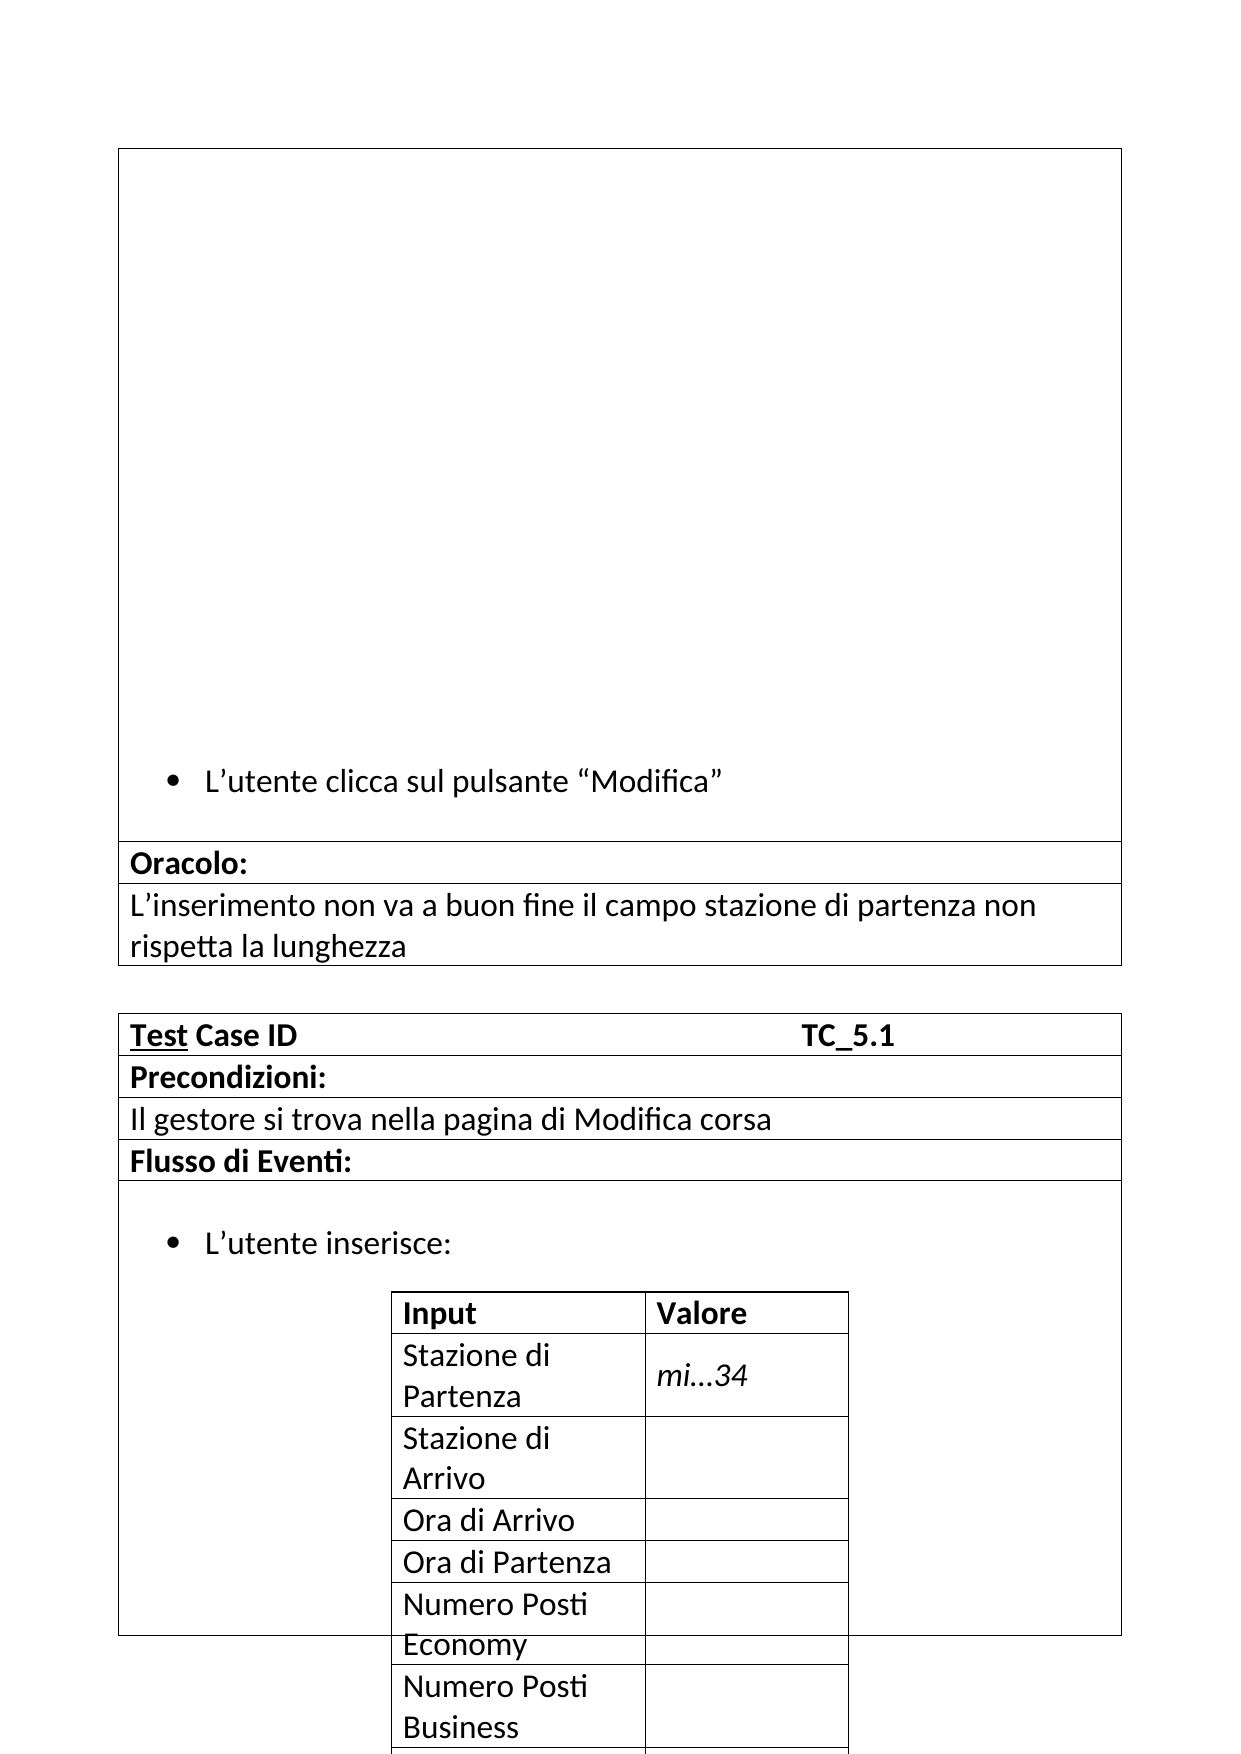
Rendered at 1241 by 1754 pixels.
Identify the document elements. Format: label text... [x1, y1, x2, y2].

table_cell Il gestore si trova nella pagina di Modifica corsa [119, 1098, 1121, 1138]
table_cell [119, 149, 1121, 841]
table_cell L’inserimento non va a buon fine il campo stazione di partenza non rispetta la lunghezza [119, 884, 1121, 965]
table_cell Flusso di Eventi: [119, 1140, 1121, 1180]
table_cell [119, 1181, 1121, 1635]
table_header Test Case ID TC_5.1 [119, 1014, 1121, 1055]
table_cell Oracolo: [119, 842, 1121, 883]
table_cell Precondizioni: [119, 1056, 1121, 1097]
